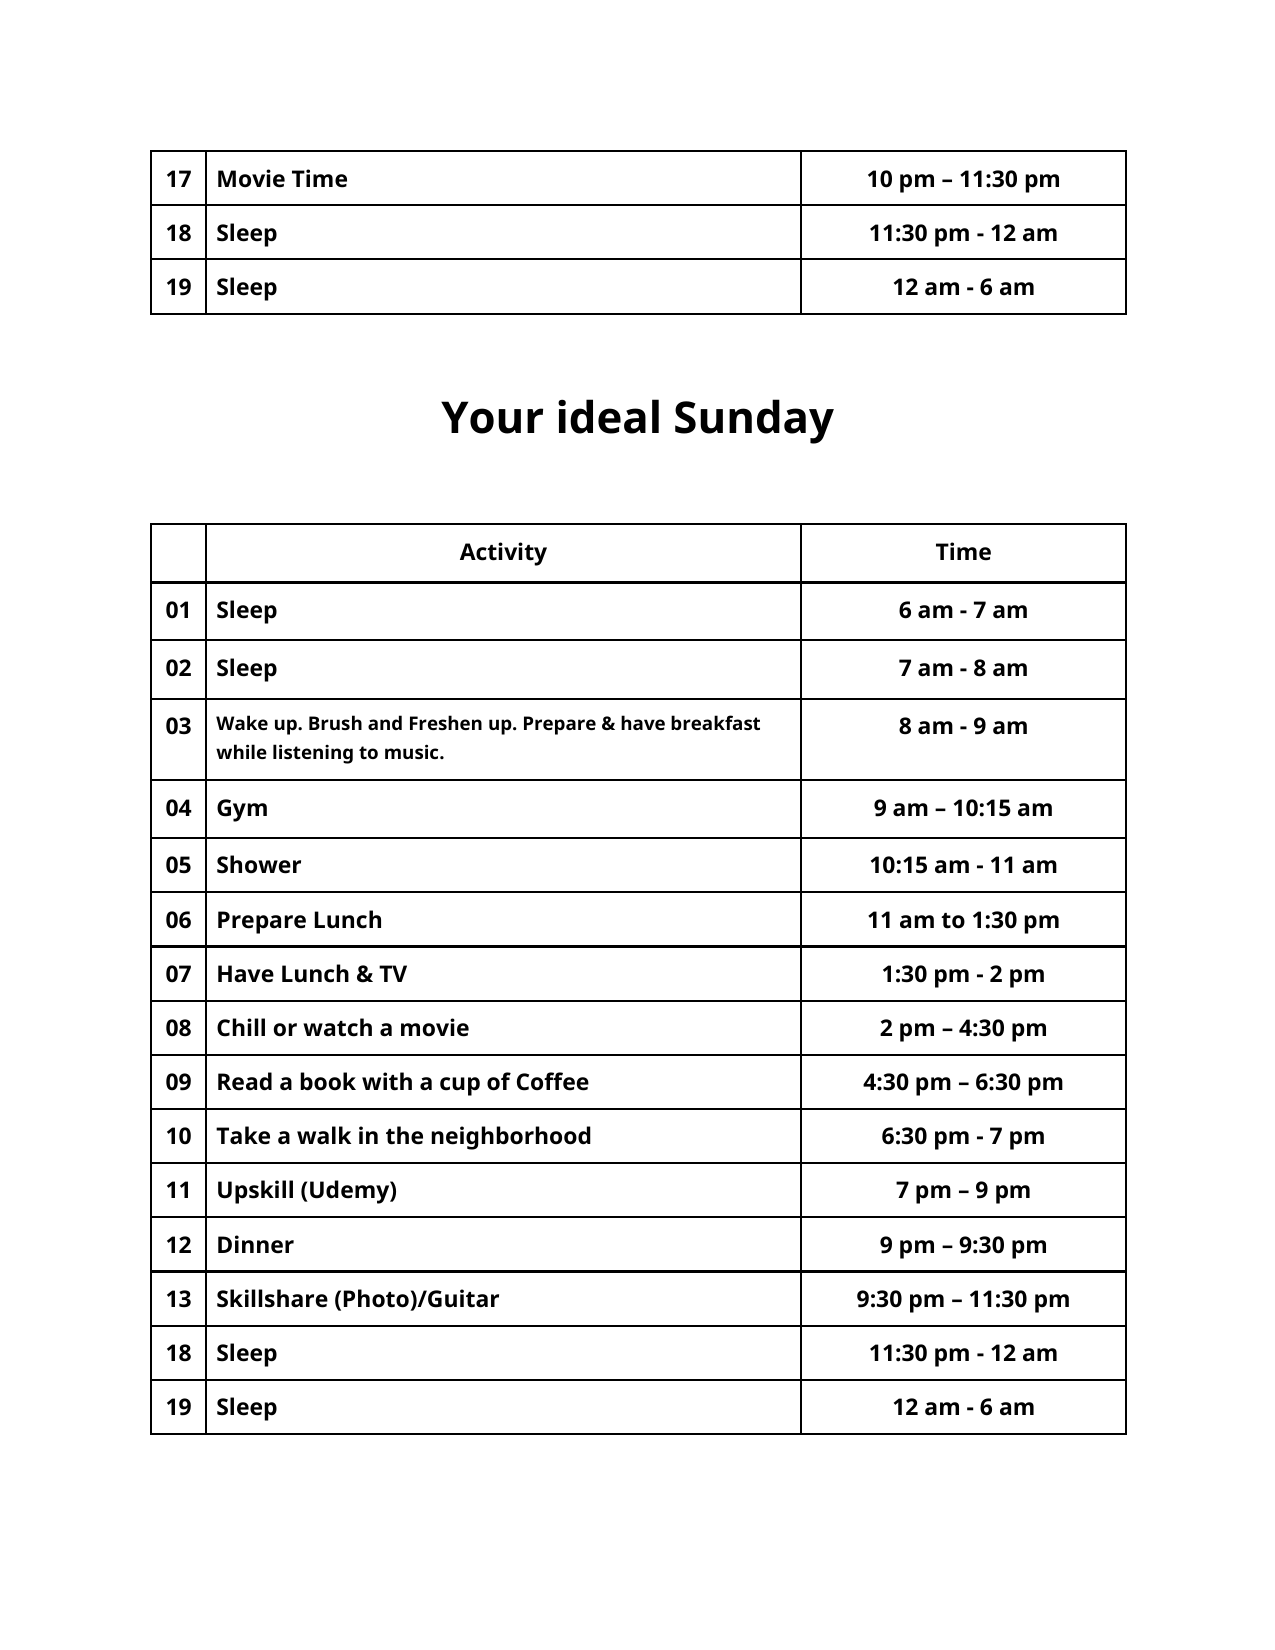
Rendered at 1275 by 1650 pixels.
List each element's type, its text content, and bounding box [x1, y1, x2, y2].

table_cell Sleep [207, 584, 800, 639]
table_cell 2 pm – 4:30 pm [802, 1002, 1125, 1054]
table_cell 11 am to 1:30 pm [802, 893, 1125, 945]
table_cell 10:15 am - 11 am [802, 839, 1125, 891]
table_cell Movie Time [207, 152, 800, 204]
table_cell 8 am - 9 am [802, 700, 1125, 779]
table_cell Sleep [207, 260, 800, 312]
table_cell Shower [207, 839, 800, 891]
table_cell 18 [152, 1327, 205, 1379]
table_cell 01 [152, 584, 205, 639]
table_cell Prepare Lunch [207, 893, 800, 945]
table_cell Have Lunch & TV [207, 948, 800, 999]
table_cell 03 [152, 700, 205, 779]
table_cell Dinner [207, 1218, 800, 1270]
table_cell 08 [152, 1002, 205, 1054]
table_cell 11 [152, 1164, 205, 1216]
table_header [152, 525, 205, 581]
table_cell 1:30 pm - 2 pm [802, 948, 1125, 999]
table_cell 07 [152, 948, 205, 999]
table_cell 9:30 pm – 11:30 pm [802, 1273, 1125, 1324]
table_cell 18 [152, 206, 205, 258]
table_cell Sleep [207, 206, 800, 258]
table_cell Wake up. Brush and Freshen up. Prepare & have breakfast while listening to music. [207, 700, 800, 779]
table_cell 4:30 pm – 6:30 pm [802, 1056, 1125, 1108]
table_cell Sleep [207, 1381, 800, 1433]
table_cell Read a book with a cup of Coffee [207, 1056, 800, 1108]
table_header Time [802, 525, 1125, 581]
table_cell 9 pm – 9:30 pm [802, 1218, 1125, 1270]
table_cell 04 [152, 781, 205, 837]
table_cell 10 [152, 1110, 205, 1162]
table_cell 02 [152, 641, 205, 697]
table_cell 13 [152, 1273, 205, 1324]
table_cell Sleep [207, 641, 800, 697]
table_cell 12 am - 6 am [802, 1381, 1125, 1433]
table_cell 7 am - 8 am [802, 641, 1125, 697]
table_cell 05 [152, 839, 205, 891]
table_cell 6 am - 7 am [802, 584, 1125, 639]
table_cell 10 pm – 11:30 pm [802, 152, 1125, 204]
table_cell Upskill (Udemy) [207, 1164, 800, 1216]
table_cell 9 am – 10:15 am [802, 781, 1125, 837]
table_cell 6:30 pm - 7 pm [802, 1110, 1125, 1162]
table_cell 12 am - 6 am [802, 260, 1125, 312]
table_cell 17 [152, 152, 205, 204]
table_cell 7 pm – 9 pm [802, 1164, 1125, 1216]
table_cell 11:30 pm - 12 am [802, 1327, 1125, 1379]
table_cell 06 [152, 893, 205, 945]
table_cell 19 [152, 260, 205, 312]
table_cell Skillshare (Photo)/Guitar [207, 1273, 800, 1324]
table_cell 09 [152, 1056, 205, 1108]
table_cell 19 [152, 1381, 205, 1433]
text Your ideal Sunday [150, 386, 1125, 446]
table_cell Chill or watch a movie [207, 1002, 800, 1054]
table_cell Take a walk in the neighborhood [207, 1110, 800, 1162]
table_cell Gym [207, 781, 800, 837]
table_cell 11:30 pm - 12 am [802, 206, 1125, 258]
table_header Activity [207, 525, 800, 581]
table_cell 12 [152, 1218, 205, 1270]
table_cell Sleep [207, 1327, 800, 1379]
